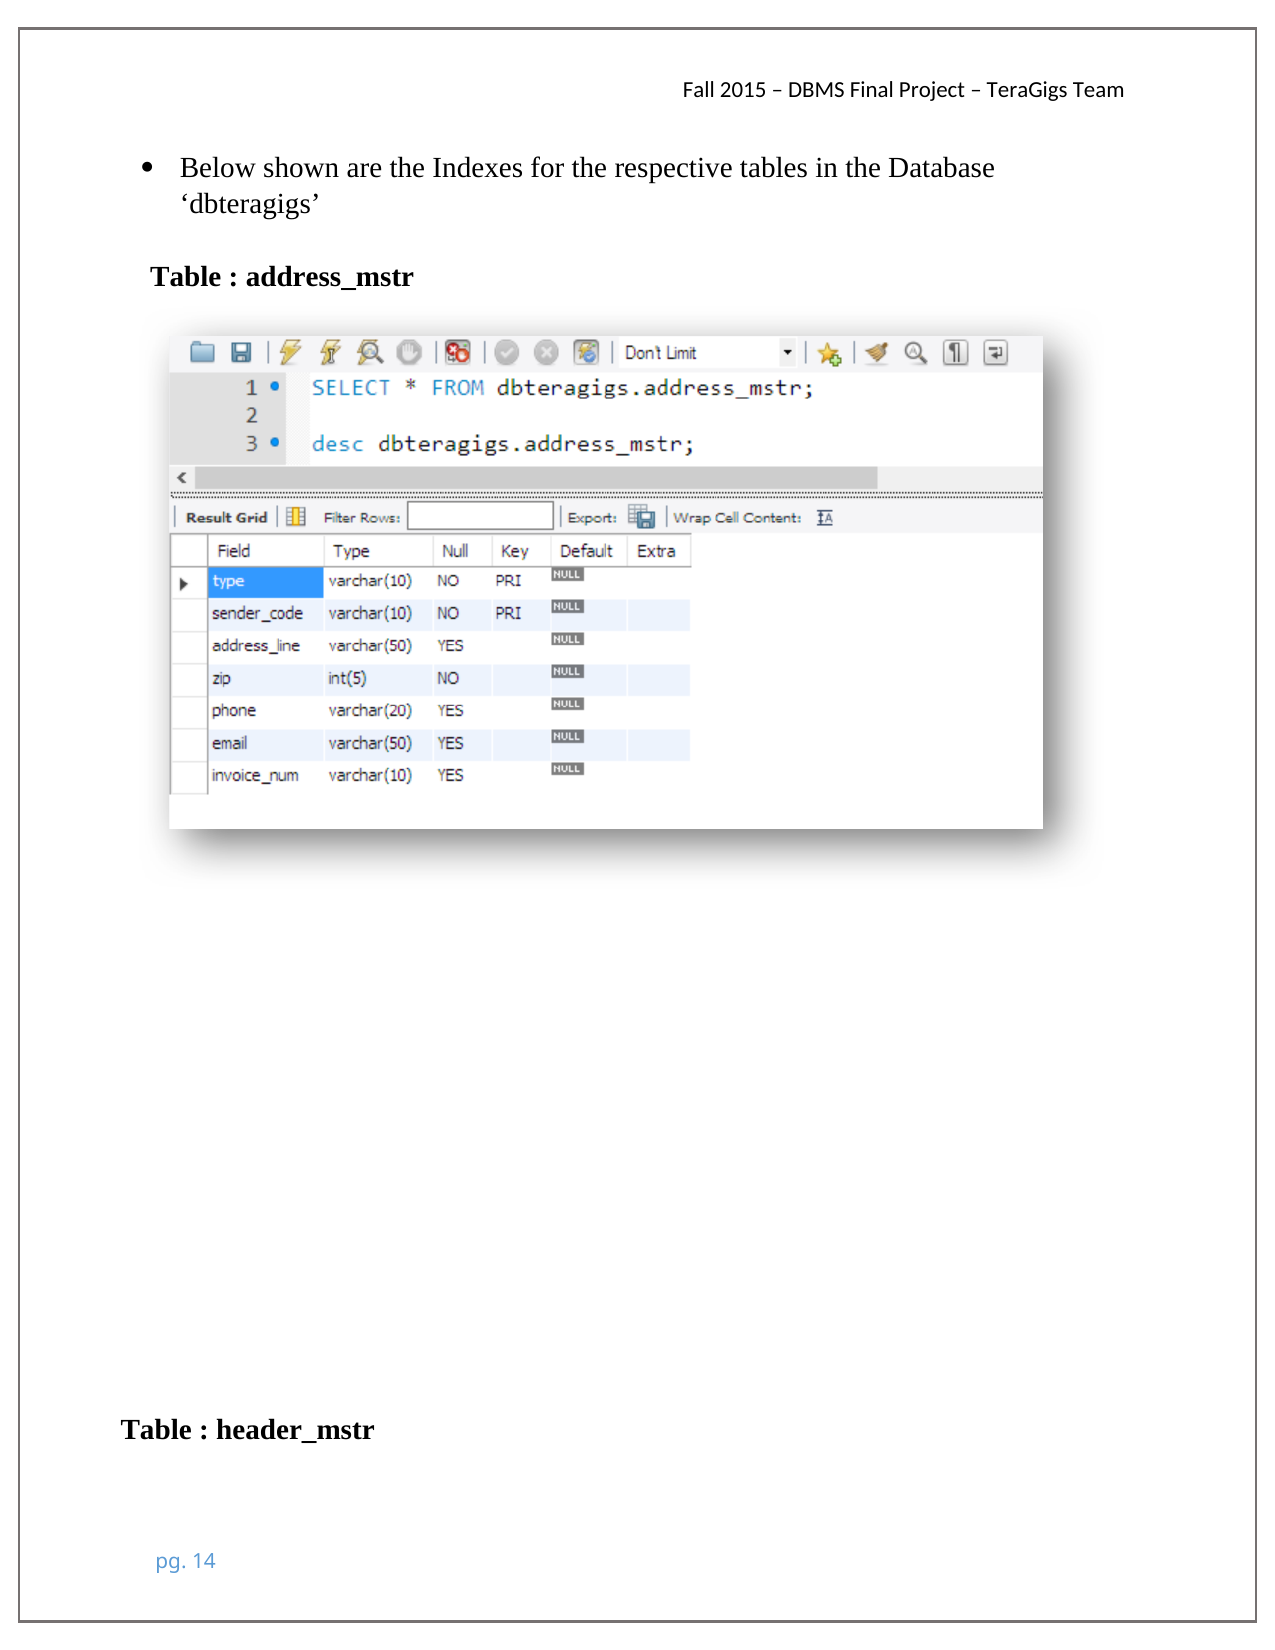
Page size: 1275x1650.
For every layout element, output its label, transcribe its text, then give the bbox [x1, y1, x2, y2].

list Below shown are the Indexes for the respective tables in the Database ‘dbteragigs’ [142, 150, 1125, 220]
picture [169, 336, 1043, 829]
list Table : header_mstr [120, 1412, 1125, 1445]
list Table : address_mstr [150, 259, 1125, 292]
